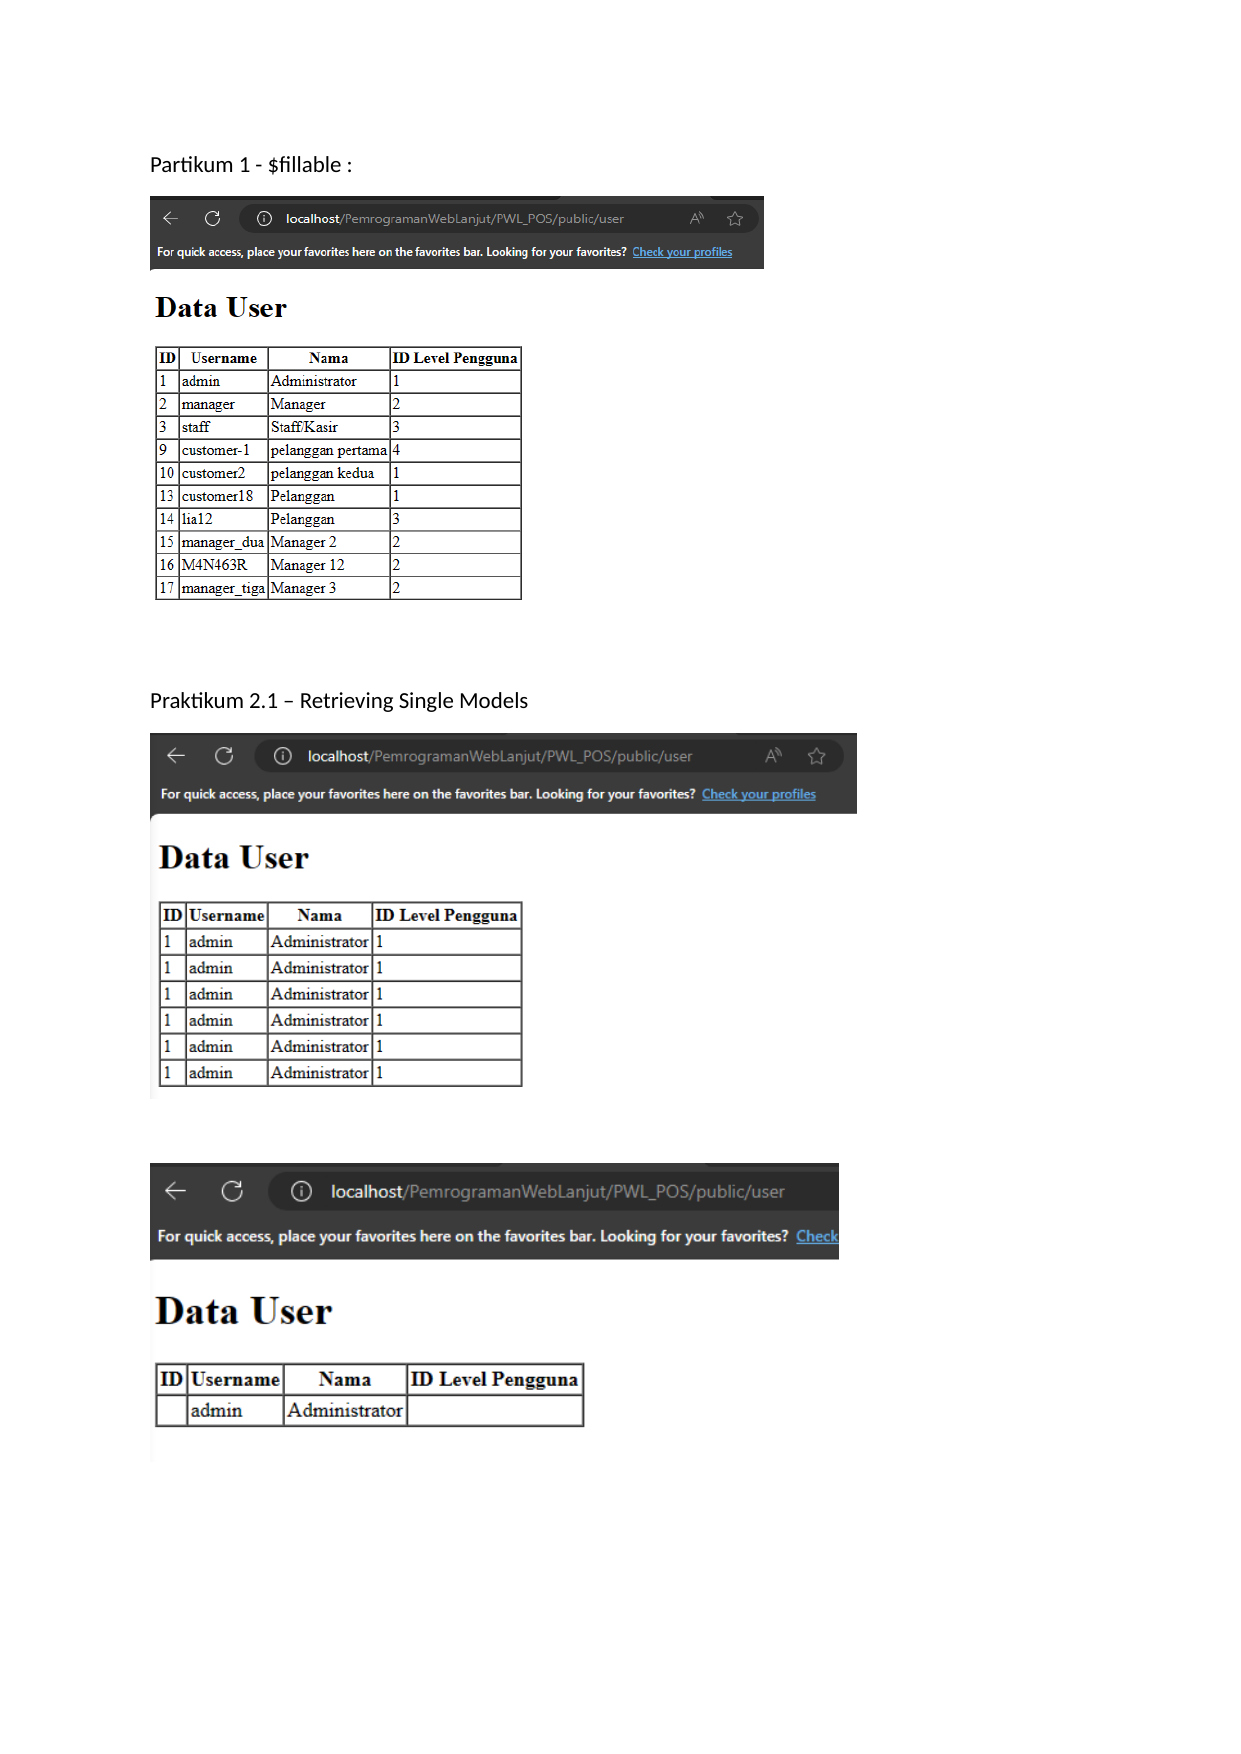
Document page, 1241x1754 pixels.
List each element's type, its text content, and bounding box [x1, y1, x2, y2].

picture [150, 196, 764, 621]
picture [150, 1163, 839, 1462]
text Praktikum 2.1 – Retrieving Single Models [150, 687, 1090, 714]
text Partikum 1 - $fillable : [150, 150, 1090, 178]
picture [150, 733, 857, 1099]
